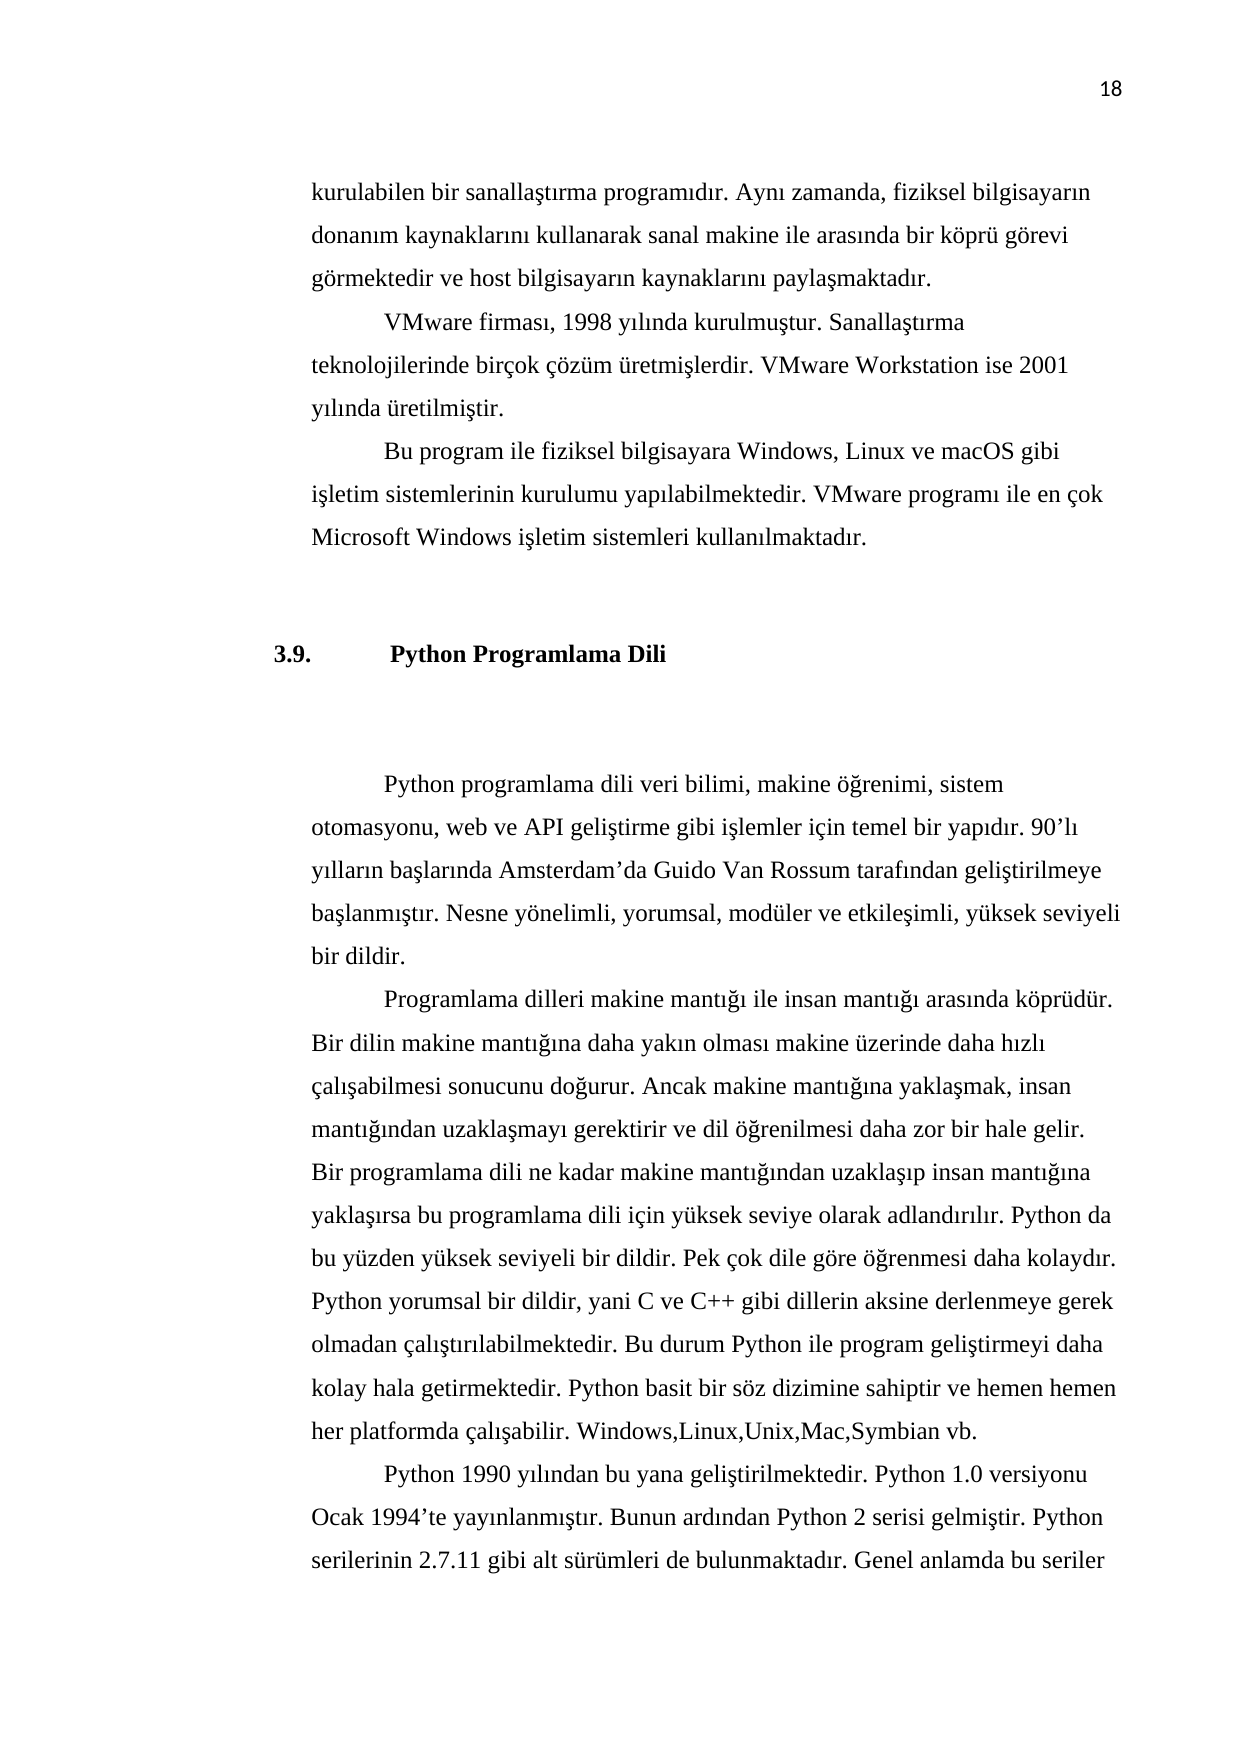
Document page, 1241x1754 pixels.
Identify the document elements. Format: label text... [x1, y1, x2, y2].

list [311, 177, 1122, 292]
list Python Programlama Dili [274, 639, 1122, 668]
list Bu program ile fiziksel bilgisayara Windows, Linux ve macOS gibi işletim sistemlerinin kurulumu yapılabilmektedir. VMware programı ile en çok Microsoft Windows işletim sistemleri kullanılmaktadır. [311, 436, 1122, 551]
list Programlama dilleri makine mantığı ile insan mantığı arasında köprüdür. Bir dilin makine mantığına daha yakın olması makine üzerinde daha hızlı çalışabilmesi sonucunu doğurur. Ancak makine mantığına yaklaşmak, insan mantığından uzaklaşmayı gerektirir ve dil öğrenilmesi daha zor bir hale gelir. Bir programlama dili ne kadar makine mantığından uzaklaşıp insan mantığına yaklaşırsa bu programlama dili için yüksek seviye olarak adlandırılır. Python da bu yüzden yüksek seviyeli bir dildir. Pek çok dile göre öğrenmesi daha kolaydır. Python yorumsal bir dildir, yani C ve C++ gibi dillerin aksine derlenmeye gerek olmadan çalıştırılabilmektedir. Bu durum Python ile program geliştirmeyi daha kolay hala getirmektedir. Python basit bir söz dizimine sahiptir ve hemen hemen her platformda çalışabilir. Windows,Linux,Unix,Mac,Symbian vb. [311, 984, 1122, 1444]
list Python programlama dili veri bilimi, makine öğrenimi, sistem otomasyonu, web ve API geliştirme gibi işlemler için temel bir yapıdır. 90’lı yılların başlarında Amsterdam’da Guido Van Rossum tarafından geliştirilmeye başlanmıştır. Nesne yönelimli, yorumsal, modüler ve etkileşimli, yüksek seviyeli bir dildir. [311, 769, 1122, 970]
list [311, 1459, 1122, 1574]
list VMware firması, 1998 yılında kurulmuştur. Sanallaştırma teknolojilerinde birçok çözüm üretmişlerdir. VMware Workstation ise 2001 yılında üretilmiştir. [311, 307, 1122, 422]
